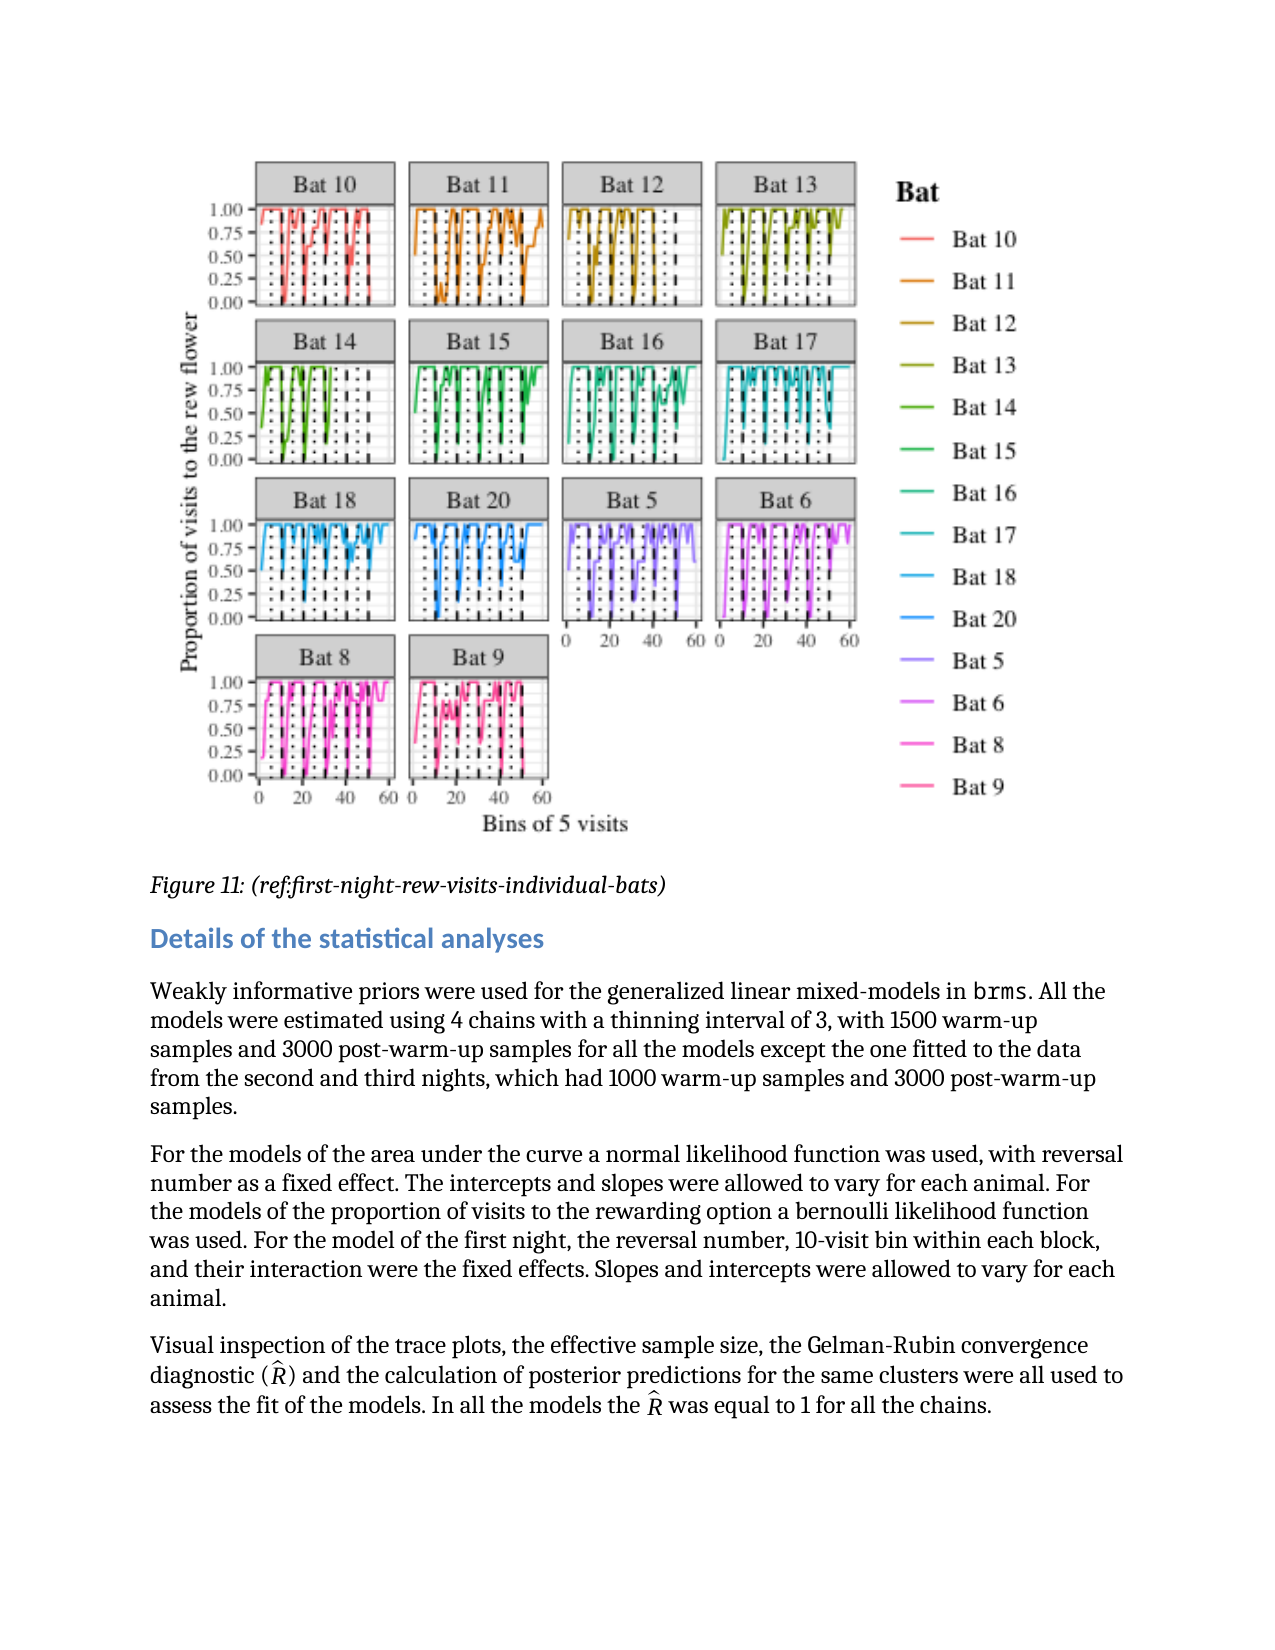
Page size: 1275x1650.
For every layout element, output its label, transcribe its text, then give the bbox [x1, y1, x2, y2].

text Visual inspection of the trace plots, the effective sample size, the Gelman-Rubin convergence diagnostic () and the calculation of posterior predictions for the same clusters were all used to assess the fit of the models. In all the models the was equal to 1 for all the chains. [150, 1331, 1125, 1420]
text Figure 11: (ref:first-night-rew-visits-individual-bats) [150, 871, 1125, 899]
subtitle Details of the statistical analyses [150, 920, 1125, 956]
picture [168, 150, 1044, 850]
text For the models of the area under the curve a normal likelihood function was used, with reversal number as a fixed effect. The intercepts and slopes were allowed to vary for each animal. For the models of the proportion of visits to the rewarding option a bernoulli likelihood function was used. For the model of the first night, the reversal number, 10-visit bin within each block, and their interaction were the fixed effects. Slopes and intercepts were allowed to vary for each animal. [150, 1140, 1125, 1312]
text Weakly informative priors were used for the generalized linear mixed-models in brms. All the models were estimated using 4 chains with a thinning interval of 3, with 1500 warm-up samples and 3000 post-warm-up samples for all the models except the one fitted to the data from the second and third nights, which had 1000 warm-up samples and 3000 post-warm-up samples. [150, 975, 1125, 1121]
